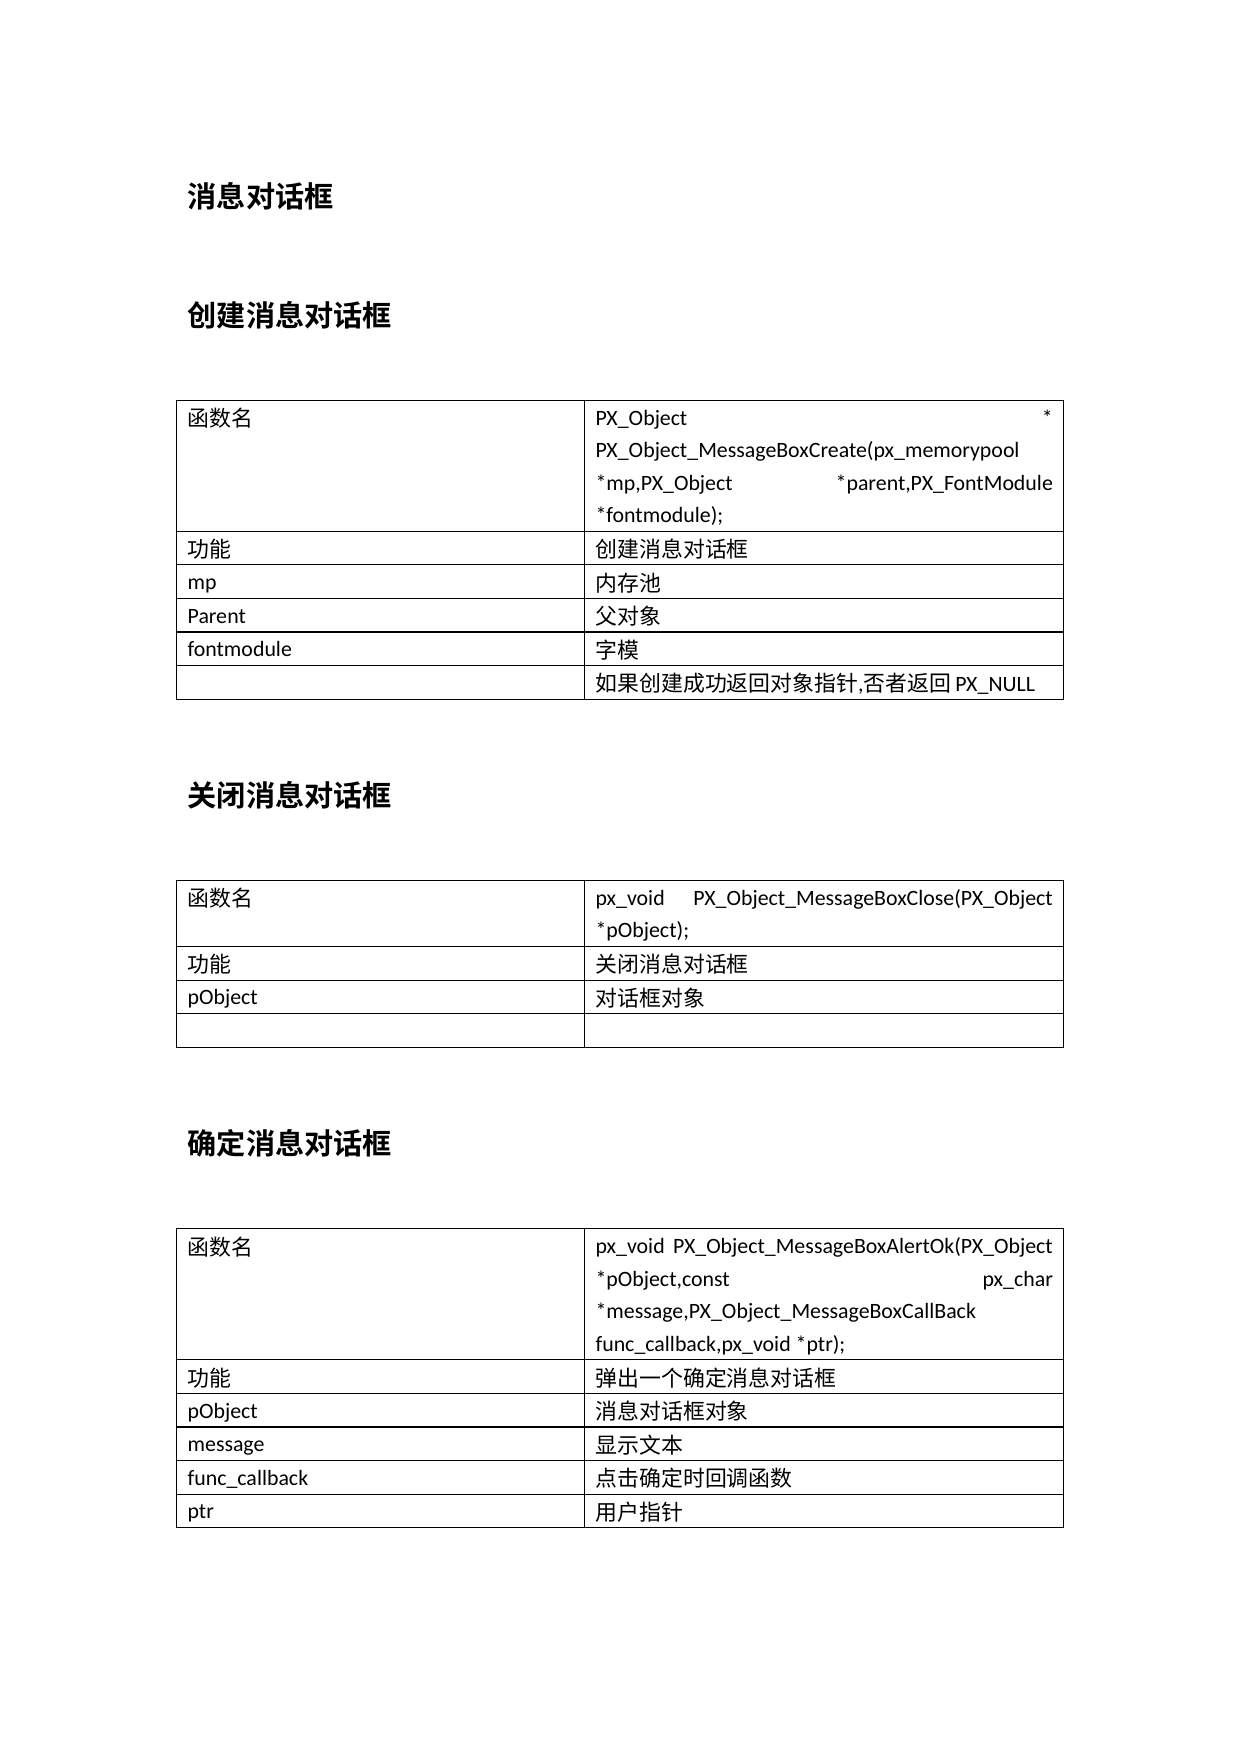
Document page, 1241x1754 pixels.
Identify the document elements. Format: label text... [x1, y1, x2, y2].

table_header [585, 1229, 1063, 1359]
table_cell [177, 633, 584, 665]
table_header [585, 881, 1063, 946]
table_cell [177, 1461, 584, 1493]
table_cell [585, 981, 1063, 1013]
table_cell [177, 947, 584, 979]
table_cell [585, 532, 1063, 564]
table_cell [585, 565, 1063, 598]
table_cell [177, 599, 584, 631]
subtitle 确定消息对话框 [187, 1109, 1053, 1174]
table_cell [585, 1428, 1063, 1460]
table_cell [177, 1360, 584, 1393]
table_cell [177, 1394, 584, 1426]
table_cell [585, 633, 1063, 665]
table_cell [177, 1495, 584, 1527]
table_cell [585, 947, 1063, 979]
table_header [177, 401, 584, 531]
subtitle 消息对话框 [187, 162, 1053, 227]
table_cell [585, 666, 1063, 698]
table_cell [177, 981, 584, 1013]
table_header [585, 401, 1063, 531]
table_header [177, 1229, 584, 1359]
subtitle 关闭消息对话框 [187, 761, 1053, 826]
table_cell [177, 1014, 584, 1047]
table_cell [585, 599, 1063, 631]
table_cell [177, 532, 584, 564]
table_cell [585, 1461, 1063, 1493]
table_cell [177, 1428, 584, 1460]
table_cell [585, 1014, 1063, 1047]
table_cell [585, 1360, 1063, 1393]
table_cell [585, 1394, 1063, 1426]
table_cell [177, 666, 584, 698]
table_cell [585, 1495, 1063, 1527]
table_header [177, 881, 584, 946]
subtitle 创建消息对话框 [187, 281, 1053, 346]
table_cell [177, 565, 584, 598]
